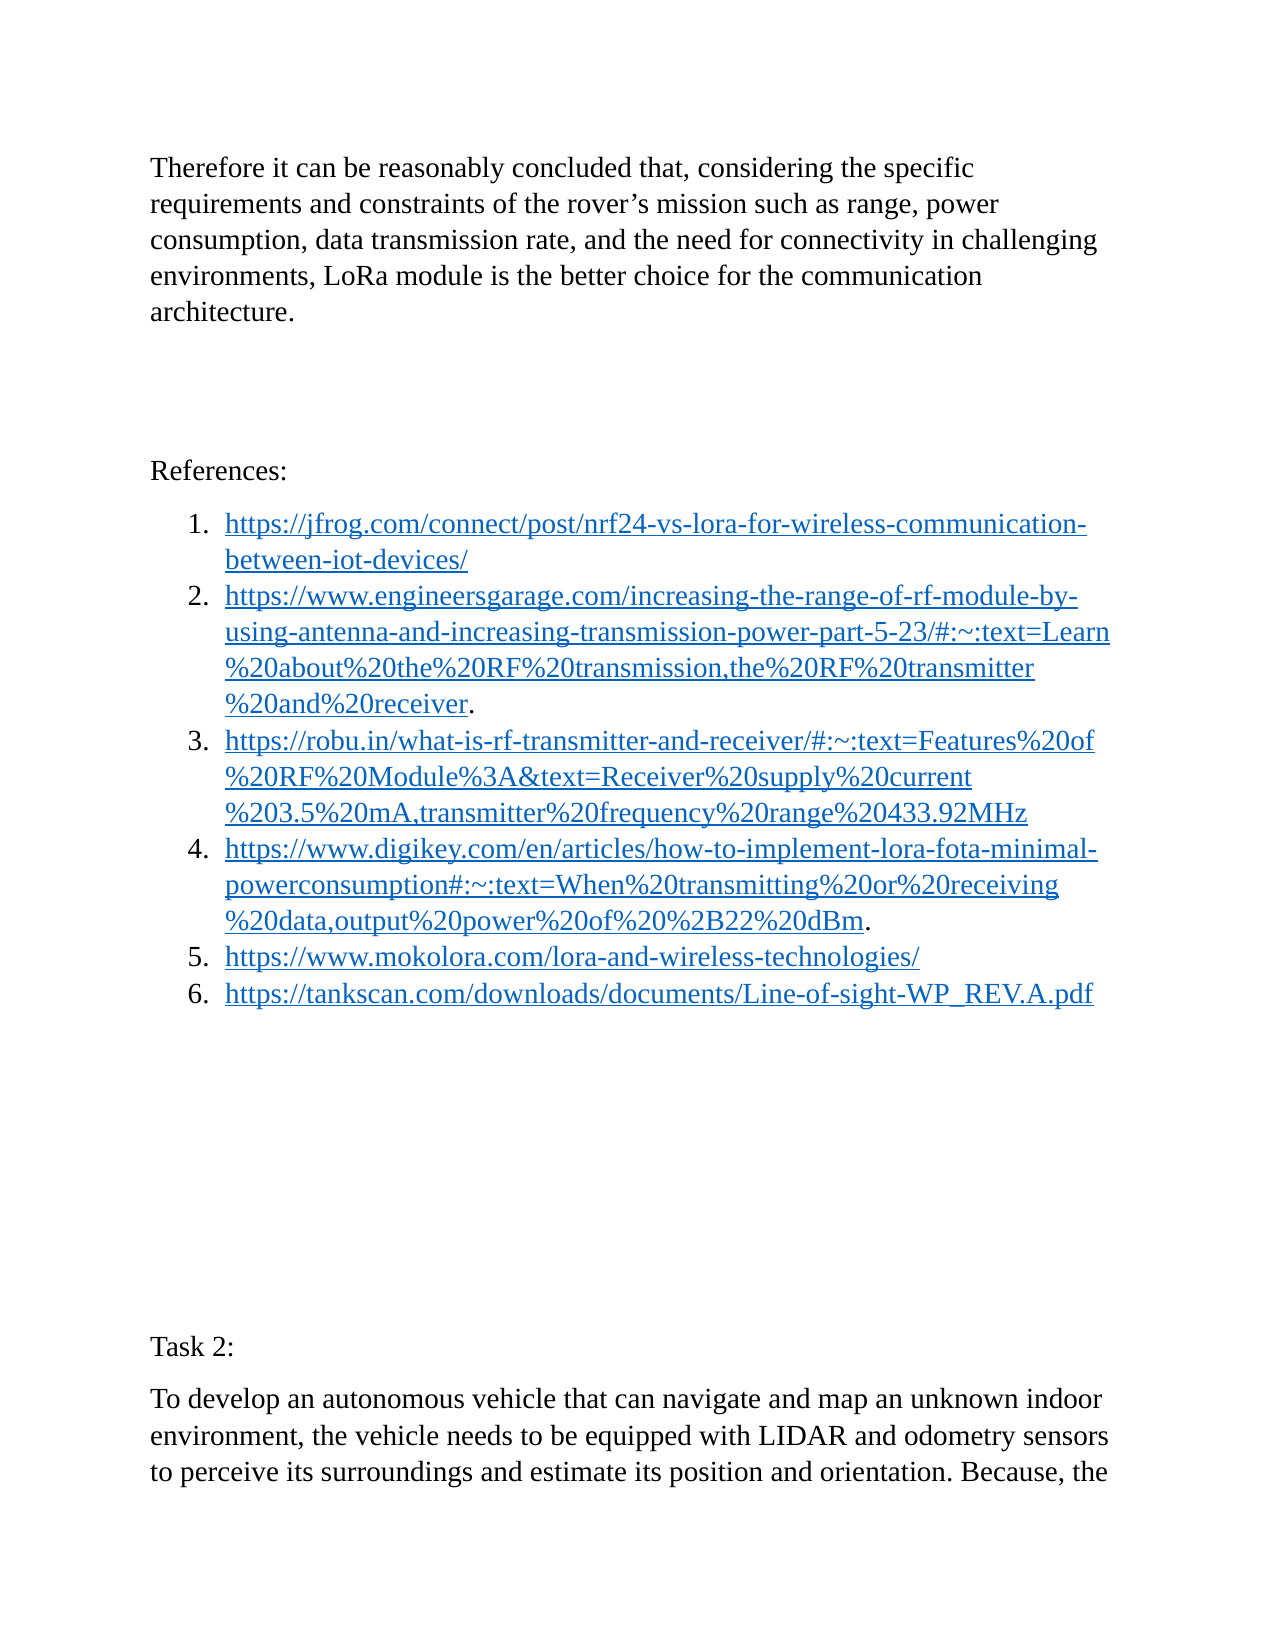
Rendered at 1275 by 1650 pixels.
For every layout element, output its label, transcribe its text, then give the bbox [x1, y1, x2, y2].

text Task 2: [150, 1329, 1125, 1362]
list https://www.mokolora.com/lora-and-wireless-technologies/ [187, 939, 1125, 973]
list https://www.digikey.com/en/articles/how-to-implement-lora-fota-minimal-powerconsumption#:~:text=When%20transmitting%20or%20receiving%20data,output%20power%20of%20%2B22%20dBm. [187, 831, 1125, 937]
list https://www.engineersgarage.com/increasing-the-range-of-rf-module-by-using-antenna-and-increasing-transmission-power-part-5-23/#:~:text=Learn%20about%20the%20RF%20transmission,the%20RF%20transmitter%20and%20receiver. [187, 578, 1125, 720]
list https://robu.in/what-is-rf-transmitter-and-receiver/#:~:text=Features%20of%20RF%20Module%3A&text=Receiver%20supply%20current%203.5%20mA,transmitter%20frequency%20range%20433.92MHz [187, 723, 1125, 828]
text References: [150, 453, 1125, 487]
list https://tankscan.com/downloads/documents/Line-of-sight-WP_REV.A.pdf [187, 976, 1125, 1009]
list https://jfrog.com/connect/post/nrf24-vs-lora-for-wireless-communication-between-iot-devices/ [187, 506, 1125, 576]
text Therefore it can be reasonably concluded that, considering the specific requirements and constraints of the rover’s mission such as range, power consumption, data transmission rate, and the need for connectivity in challenging environments, LoRa module is the better choice for the communication architecture. [150, 150, 1125, 328]
